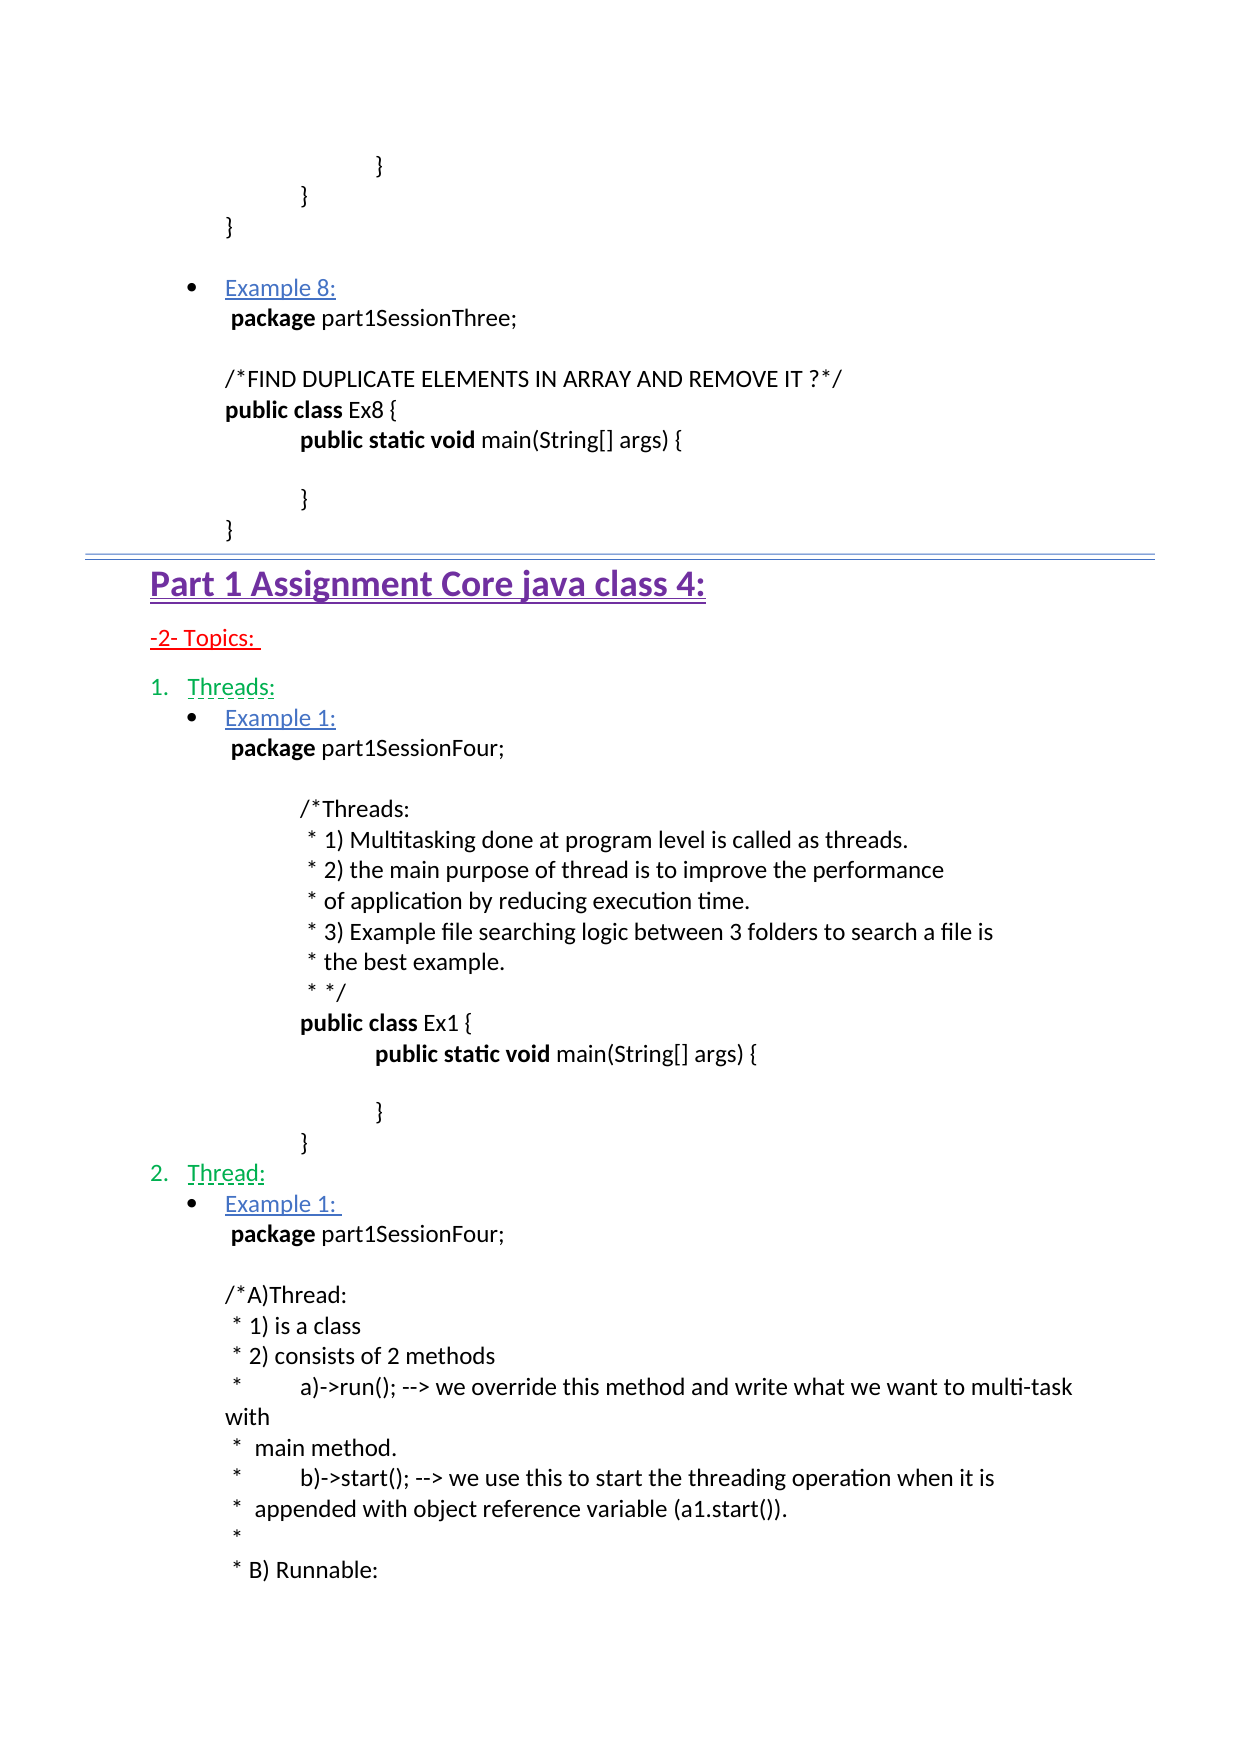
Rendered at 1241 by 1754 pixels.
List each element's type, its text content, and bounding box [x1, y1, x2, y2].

text * 1) is a class [225, 1310, 1090, 1341]
text * the best example. [225, 946, 1090, 977]
text } [225, 211, 1090, 242]
text /*Threads: [225, 794, 1090, 824]
text -2- Topics: [150, 622, 1090, 652]
text } [225, 514, 1090, 544]
text package part1SessionFour; [225, 733, 1090, 763]
text package part1SessionThree; [225, 303, 1090, 333]
list Example 1: [187, 1188, 1090, 1218]
text public class Ex1 { [225, 1007, 1090, 1038]
text * appended with object reference variable (a1.start()). [225, 1493, 1090, 1524]
text * [225, 1524, 1090, 1554]
text /*FIND DUPLICATE ELEMENTS IN ARRAY AND REMOVE IT ?*/ [225, 364, 1090, 394]
text /*A)Thread: [225, 1279, 1090, 1310]
text Part 1 Assignment Core java class 4: [150, 560, 1090, 605]
text * 2) consists of 2 methods [225, 1341, 1090, 1371]
text } [225, 150, 1090, 181]
text } [225, 1096, 1090, 1127]
text * main method. [225, 1432, 1090, 1463]
text public static void main(String[] args) { [225, 425, 1090, 455]
text * 2) the main purpose of thread is to improve the performance [225, 855, 1090, 885]
text * a)->run(); --> we override this method and write what we want to multi-task with [225, 1371, 1090, 1432]
text } [225, 181, 1090, 211]
list Example 1: [187, 702, 1090, 733]
text * B) Runnable: [225, 1554, 1090, 1585]
text } [225, 483, 1090, 514]
text * of application by reducing execution time. [225, 885, 1090, 916]
text public class Ex8 { [225, 394, 1090, 425]
text * b)->start(); --> we use this to start the threading operation when it is [225, 1463, 1090, 1493]
text } [225, 1127, 1090, 1157]
list Example 8: [187, 272, 1090, 303]
text public static void main(String[] args) { [225, 1038, 1090, 1068]
list Thread: [150, 1157, 1090, 1188]
text * 1) Multitasking done at program level is called as threads. [225, 824, 1090, 855]
text * 3) Example file searching logic between 3 folders to search a file is [225, 916, 1090, 946]
list Threads: [150, 672, 1090, 702]
text package part1SessionFour; [225, 1218, 1090, 1249]
text * */ [225, 977, 1090, 1007]
